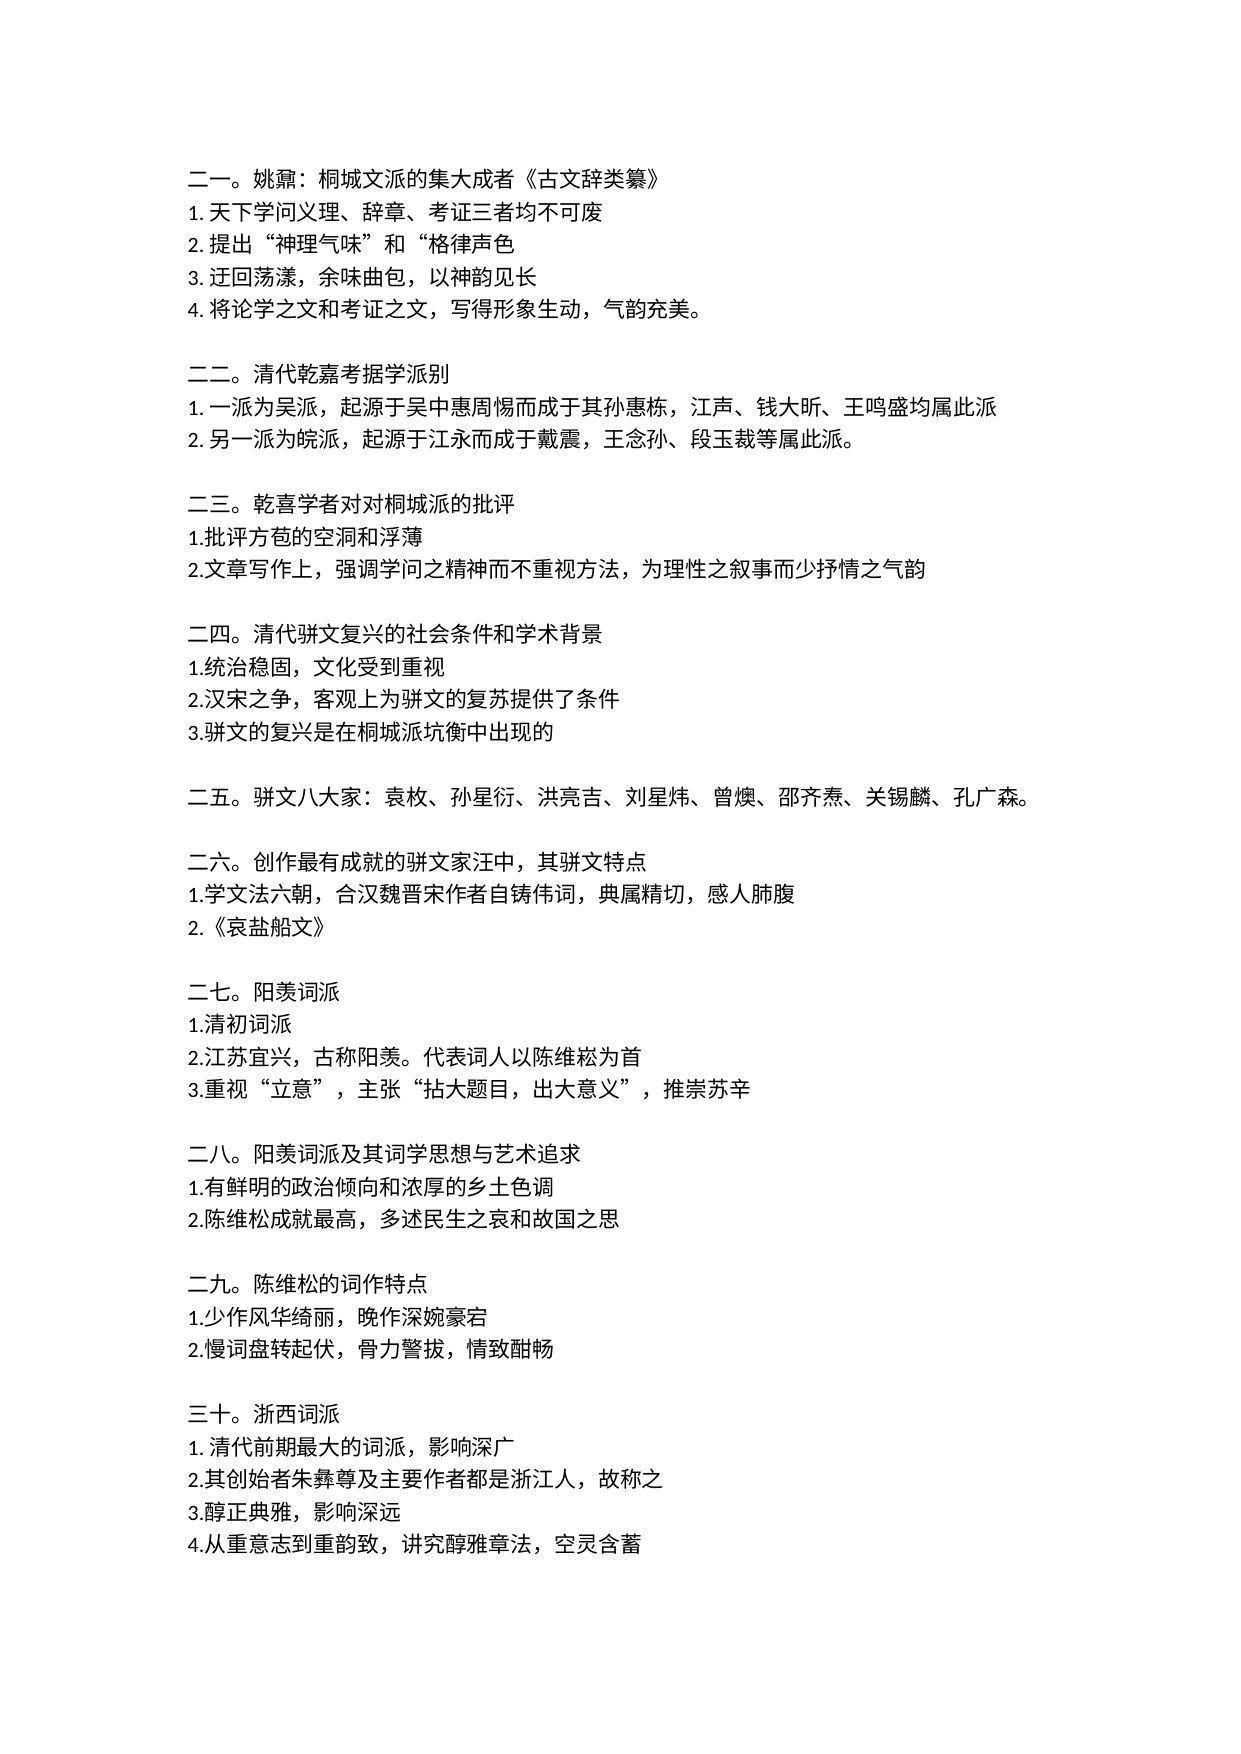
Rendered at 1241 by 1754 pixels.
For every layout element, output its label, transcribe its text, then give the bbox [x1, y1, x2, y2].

list 将论学之文和考证之文，写得形象生动，气韵充美。 [187, 292, 1053, 324]
list 二七。阳羡词派 [187, 974, 1053, 1007]
list 迂回荡漾，余味曲包，以神韵见长 [187, 259, 1053, 292]
list 二三。乾喜学者对对桐城派的批评 [187, 487, 1053, 519]
list 二六。创作最有成就的骈文家汪中，其骈文特点 [187, 844, 1053, 877]
list 少作风华绮丽，晚作深婉豪宕 [187, 1299, 1053, 1332]
list 骈文的复兴是在桐城派坑衡中出现的 [187, 714, 1053, 747]
list 《哀盐船文》 [187, 909, 1053, 942]
list 重视“立意”，主张“拈大题目，出大意义”，推崇苏辛 [187, 1072, 1053, 1104]
list 文章写作上，强调学问之精神而不重视方法，为理性之叙事而少抒情之气韵 [187, 552, 1053, 584]
list 二九。陈维松的词作特点 [187, 1267, 1053, 1299]
list 统治稳固，文化受到重视 [187, 649, 1053, 682]
list 天下学问义理、辞章、考证三者均不可废 [187, 194, 1053, 227]
list 其创始者朱彝尊及主要作者都是浙江人，故称之 [187, 1462, 1053, 1494]
list 汉宋之争，客观上为骈文的复苏提供了条件 [187, 682, 1053, 714]
list 二八。阳羡词派及其词学思想与艺术追求 [187, 1137, 1053, 1169]
list 另一派为皖派，起源于江永而成于戴震，王念孙、段玉裁等属此派。 [187, 422, 1053, 454]
list 醇正典雅，影响深远 [187, 1494, 1053, 1527]
list 三十。浙西词派 [187, 1397, 1053, 1429]
list 陈维松成就最高，多述民生之哀和故国之思 [187, 1202, 1053, 1234]
list 批评方苞的空洞和浮薄 [187, 519, 1053, 552]
list 有鲜明的政治倾向和浓厚的乡土色调 [187, 1169, 1053, 1202]
list 二五。骈文八大家：袁枚、孙星衍、洪亮吉、刘星炜、曾燠、邵齐焘、关锡麟、孔广森。 [187, 779, 1053, 812]
list 从重意志到重韵致，讲究醇雅章法，空灵含蓄 [187, 1527, 1053, 1559]
list 二一。姚鼐：桐城文派的集大成者《古文辞类纂》 [187, 162, 1053, 194]
list 一派为吴派，起源于吴中惠周惕而成于其孙惠栋，江声、钱大昕、王鸣盛均属此派 [187, 389, 1053, 422]
list 慢词盘转起伏，骨力警拔，情致酣畅 [187, 1332, 1053, 1364]
list 二二。清代乾嘉考据学派别 [187, 357, 1053, 389]
list 学文法六朝，合汉魏晋宋作者自铸伟词，典属精切，感人肺腹 [187, 877, 1053, 909]
list 二四。清代骈文复兴的社会条件和学术背景 [187, 617, 1053, 649]
list 江苏宜兴，古称阳羡。代表词人以陈维崧为首 [187, 1039, 1053, 1072]
list 清代前期最大的词派，影响深广 [187, 1429, 1053, 1462]
list 提出“神理气味”和“格律声色 [187, 227, 1053, 259]
list 清初词派 [187, 1007, 1053, 1039]
